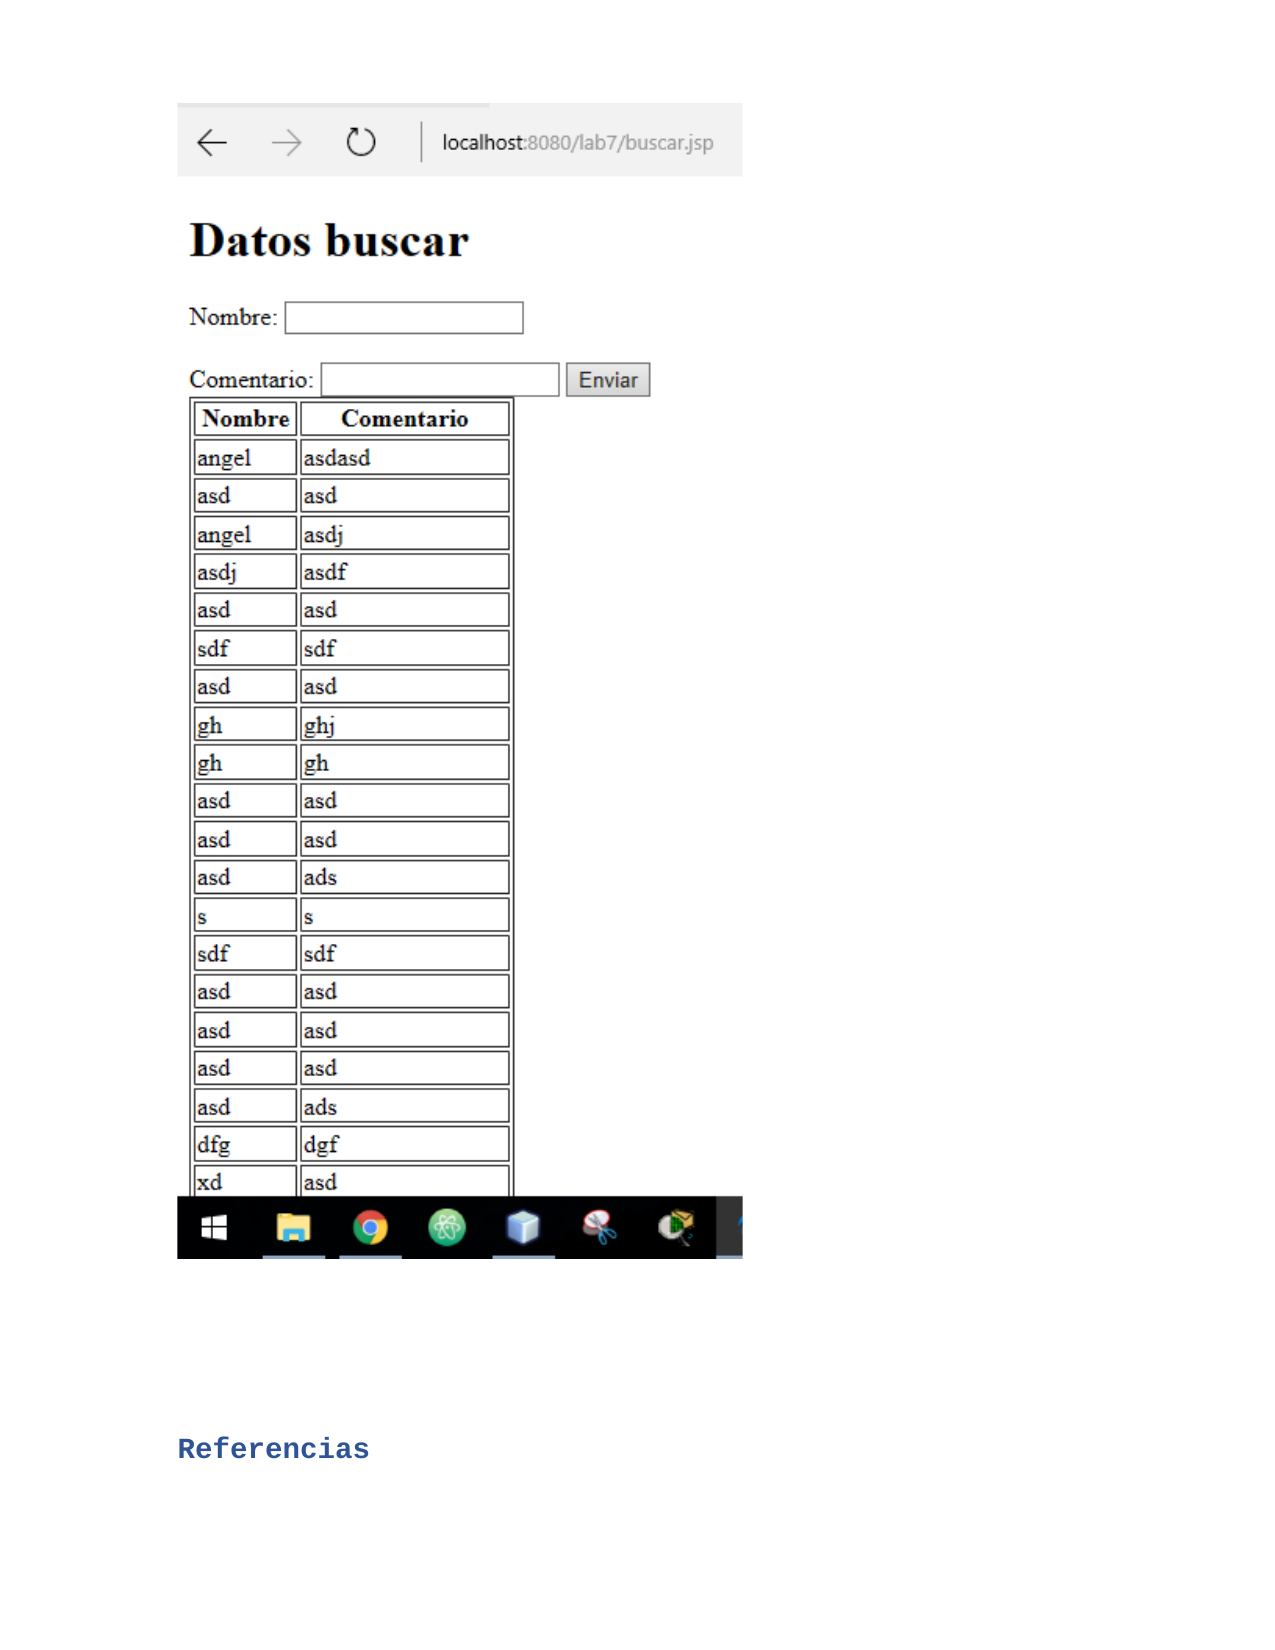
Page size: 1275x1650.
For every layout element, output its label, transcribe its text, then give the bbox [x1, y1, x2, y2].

picture [177, 103, 743, 1259]
text Referencias [177, 1434, 1098, 1467]
